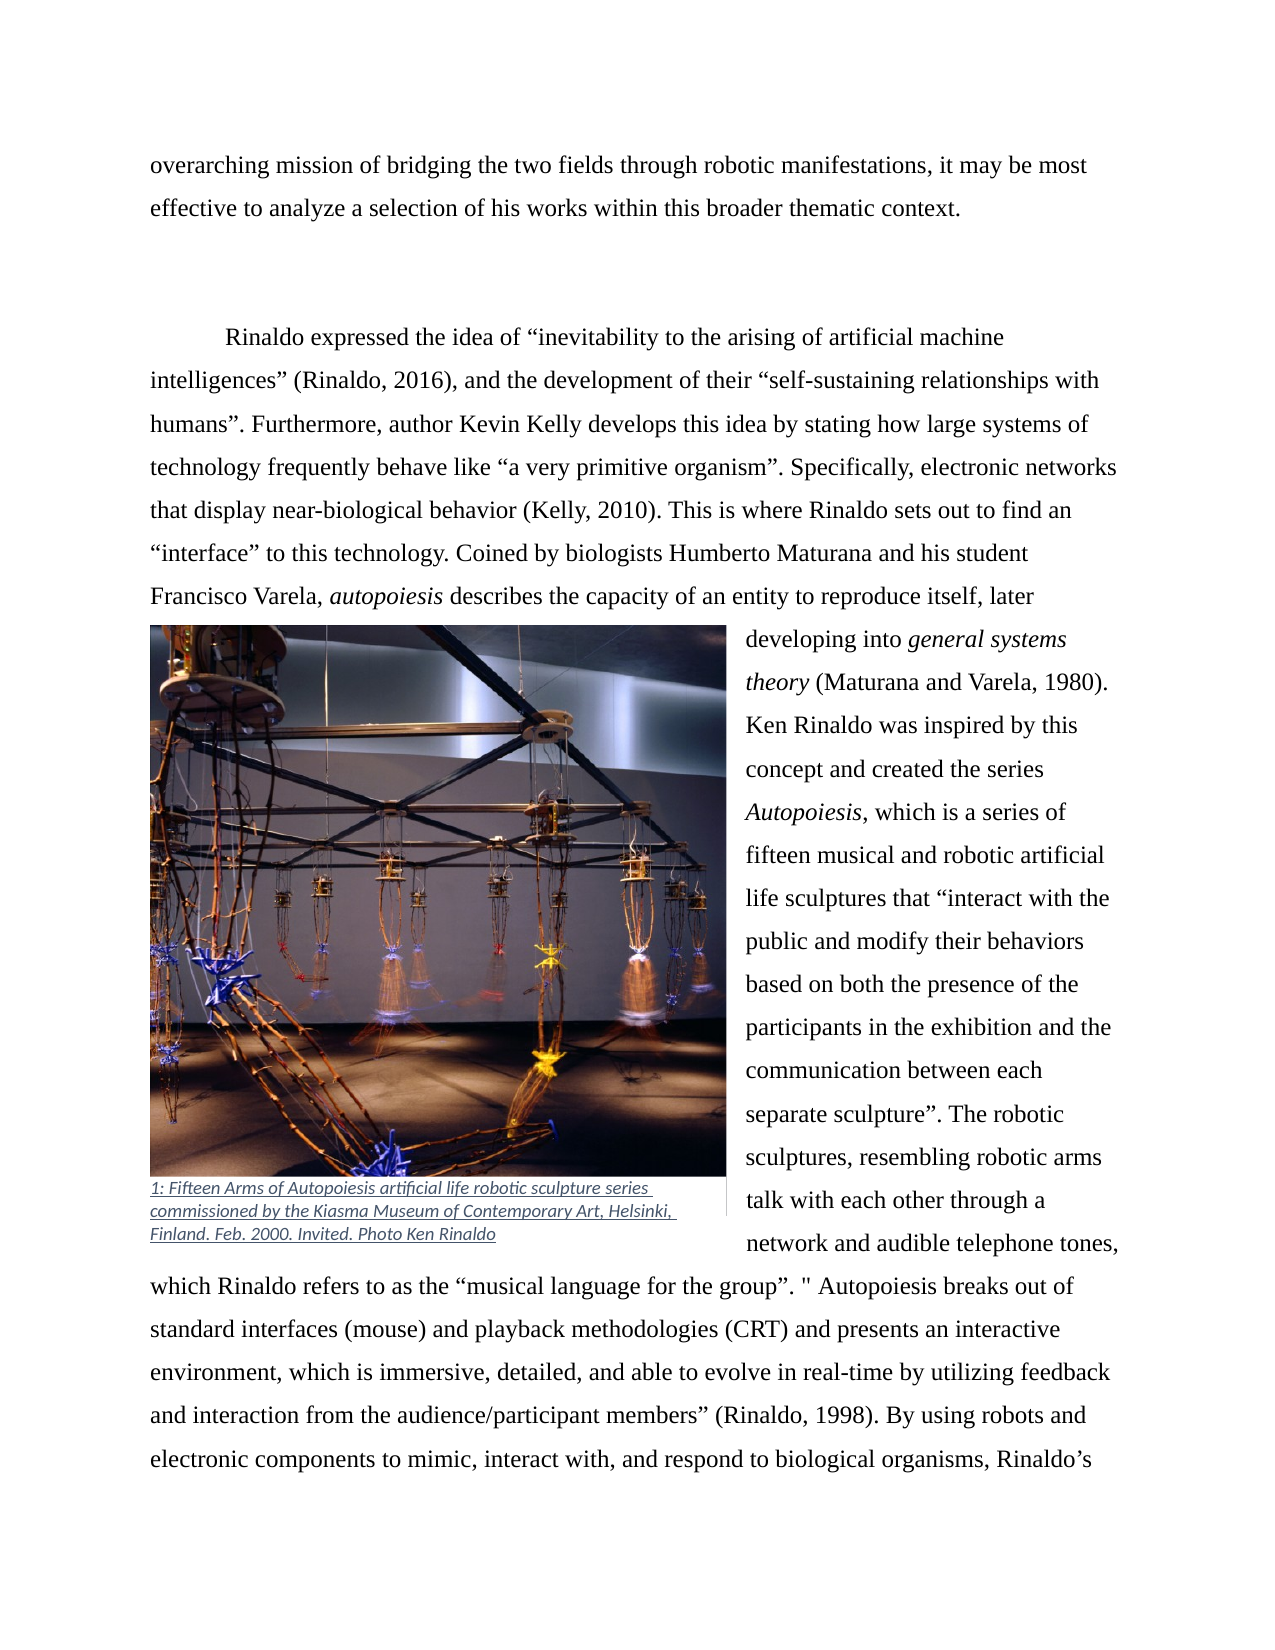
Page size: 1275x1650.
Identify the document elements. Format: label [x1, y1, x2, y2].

picture [150, 625, 727, 1176]
text [150, 150, 1125, 222]
text [150, 322, 1125, 1472]
